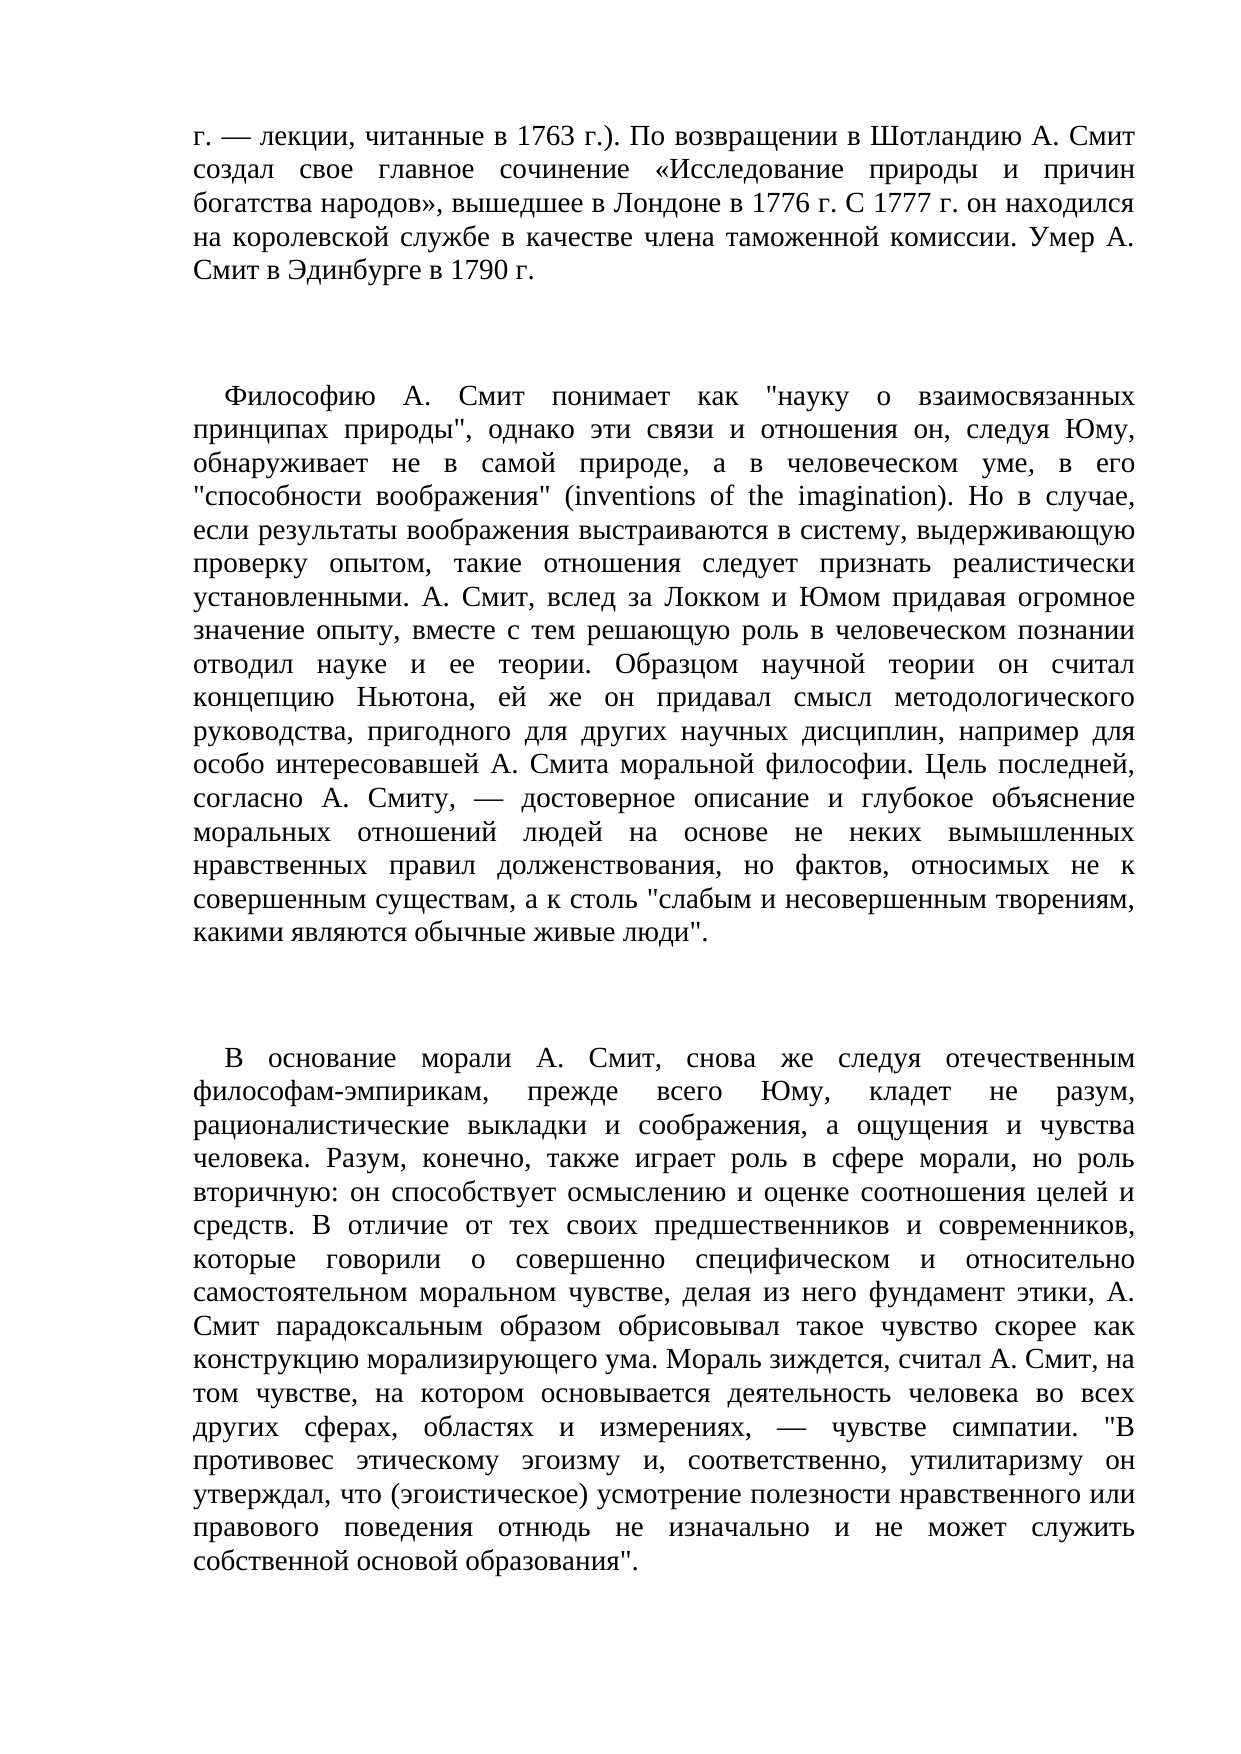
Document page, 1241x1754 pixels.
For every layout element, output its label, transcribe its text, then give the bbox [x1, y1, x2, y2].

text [193, 118, 1136, 286]
text В основание морали А. Смит, снова же следуя отечественным философам-эмпирикам, прежде всего Юму, кладет не разум, рационалистические выкладки и соображения, а ощущения и чувства человека. Разум, конечно, также играет роль в сфере морали, но роль вторичную: он способствует осмыслению и оценке соотношения целей и средств. В отличие от тех своих предшественников и современников, которые говорили о совершенно специфическом и относительно самостоятельном моральном чувстве, делая из него фундамент этики, А. Смит парадоксальным образом обрисовывал такое чувство скорее как конструкцию морализирующего ума. Мораль зиждется, считал А. Смит, на том чувстве, на котором основывается деятельность человека во всех других сферах, областях и измерениях, — чувстве симпатии. "В противовес этическому эгоизму и, соответственно, утилитаризму он утверждал, что (эгоистическое) усмотрение полезности нравственного или правового поведения отнюдь не изначально и не может служить собственной основой образования". [193, 1040, 1136, 1576]
text Философию А. Смит понимает как "науку о взаимосвязанных принципах природы", однако эти связи и отношения он, следуя Юму, обнаруживает не в самой природе, а в человеческом уме, в его "способности воображения" (inventions of the imagination). Но в случае, если результаты воображения выстраиваются в систему, выдерживающую проверку опытом, такие отношения следует признать реалистически установленными. А. Смит, вслед за Локком и Юмом придавая огромное значение опыту, вместе с тем решающую роль в человеческом познании отводил науке и ее теории. Образцом научной теории он считал концепцию Ньютона, ей же он придавал смысл методологического руководства, пригодного для других научных дисциплин, например для особо интересовавшей А. Смита моральной философии. Цель последней, согласно А. Смиту, — достоверное описание и глубокое объяснение моральных отношений людей на основе не неких вымышленных нравственных правил долженствования, но фактов, относимых не к совершенным существам, а к столь "слабым и несовершенным творениям, какими являются обычные живые люди". [193, 378, 1136, 948]
